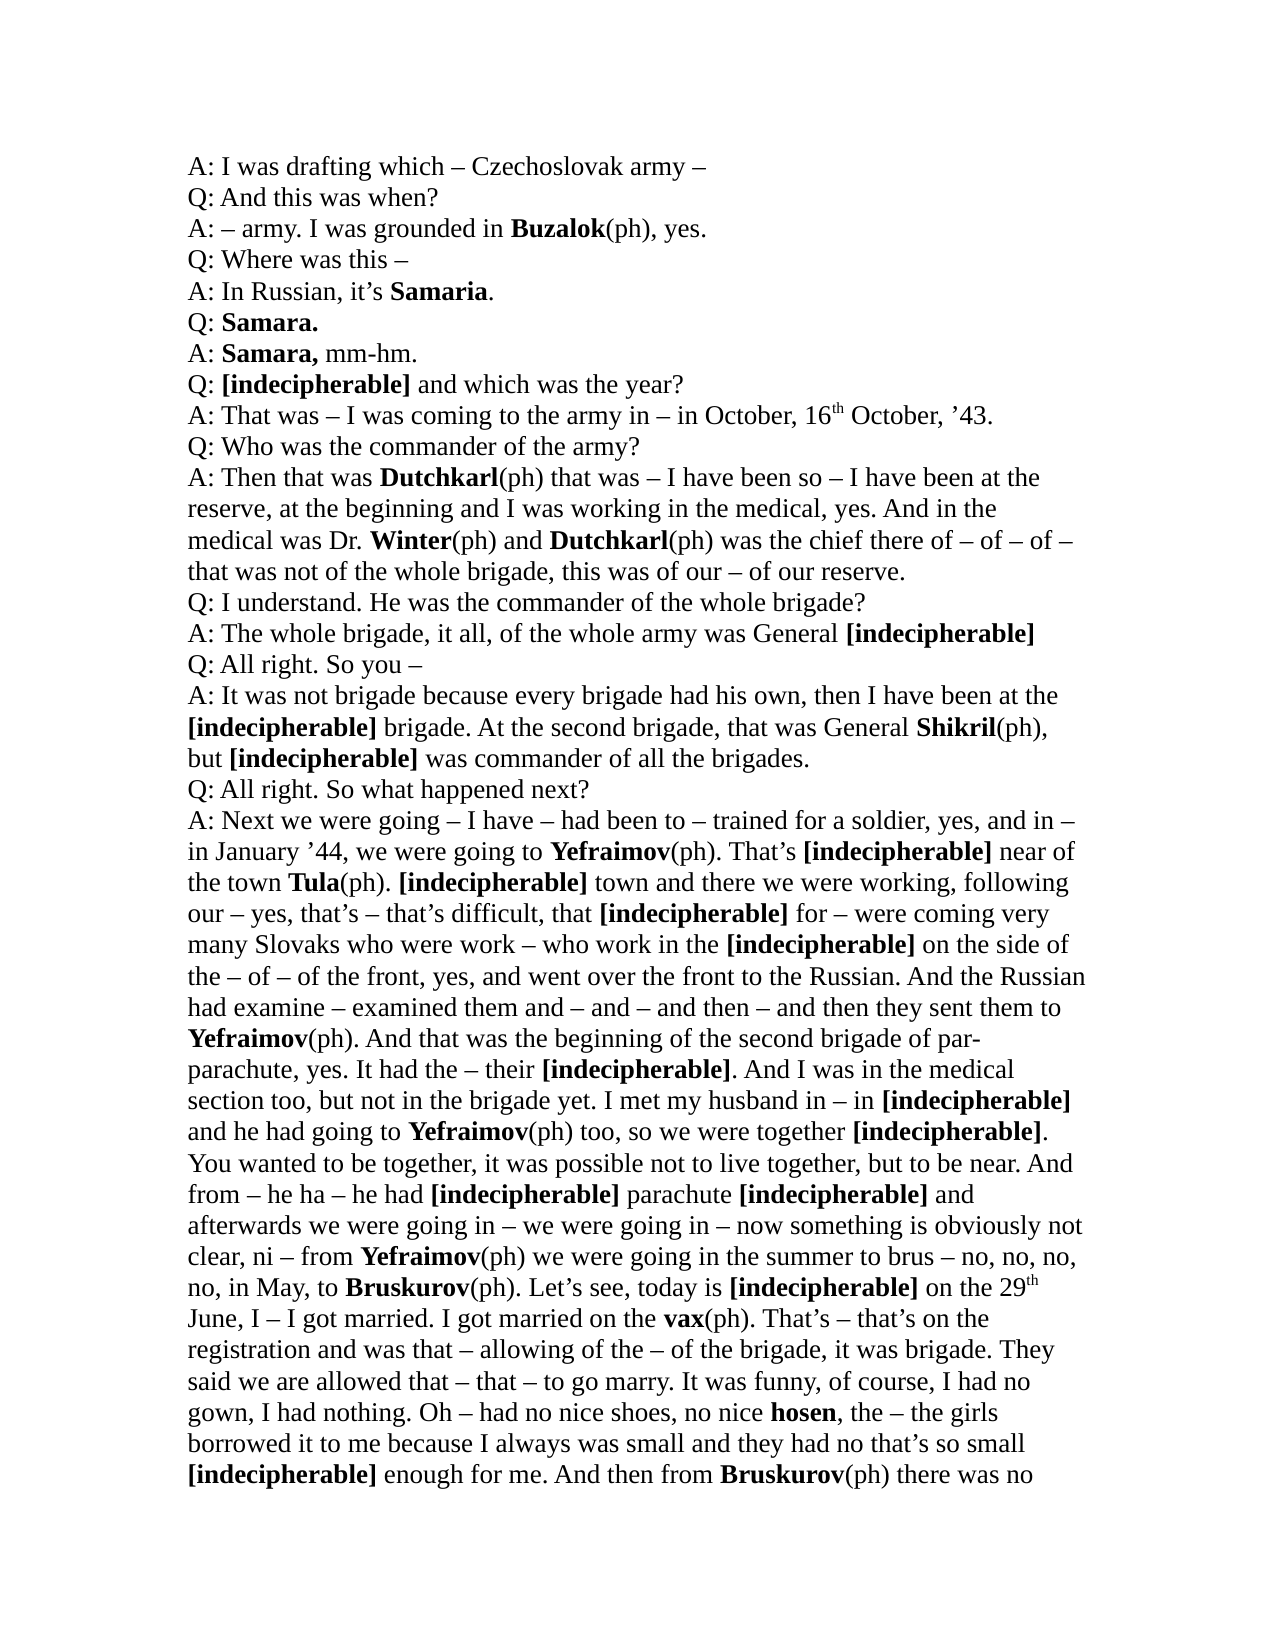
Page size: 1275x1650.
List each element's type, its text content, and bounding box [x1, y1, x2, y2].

text A: Samara, mm-hm. [187, 337, 1087, 368]
text Q: Samara. [187, 306, 1087, 337]
text A: I was drafting which – Czechoslovak army – [187, 150, 1087, 181]
text A: – army. I was grounded in Buzalok(ph), yes. [187, 212, 1087, 243]
text Q: Where was this – [187, 243, 1087, 274]
text A: Then that was Dutchkarl(ph) that was – I have been so – I have been at the reserve, at the beginning and I was working in the medical, yes. And in the medical was Dr. Winter(ph) and Dutchkarl(ph) was the chief there of – of – of – that was not of the whole brigade, this was of our – of our reserve. [187, 461, 1087, 586]
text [187, 804, 1087, 1489]
text Q: Who was the commander of the army? [187, 430, 1087, 461]
text A: In Russian, it’s Samaria. [187, 274, 1087, 306]
text Q: All right. So you – [187, 648, 1087, 679]
text A: The whole brigade, it all, of the whole army was General [indecipherable] [187, 617, 1087, 648]
text A: That was – I was coming to the army in – in October, 16th October, ’43. [187, 399, 1087, 430]
text Q: I understand. He was the commander of the whole brigade? [187, 586, 1087, 617]
text A: It was not brigade because every brigade had his own, then I have been at the [indecipherable] brigade. At the second brigade, that was General Shikril(ph), but [indecipherable] was commander of all the brigades. [187, 679, 1087, 773]
text Q: [indecipherable] and which was the year? [187, 368, 1087, 399]
text Q: And this was when? [187, 181, 1087, 212]
text Q: All right. So what happened next? [187, 773, 1087, 804]
